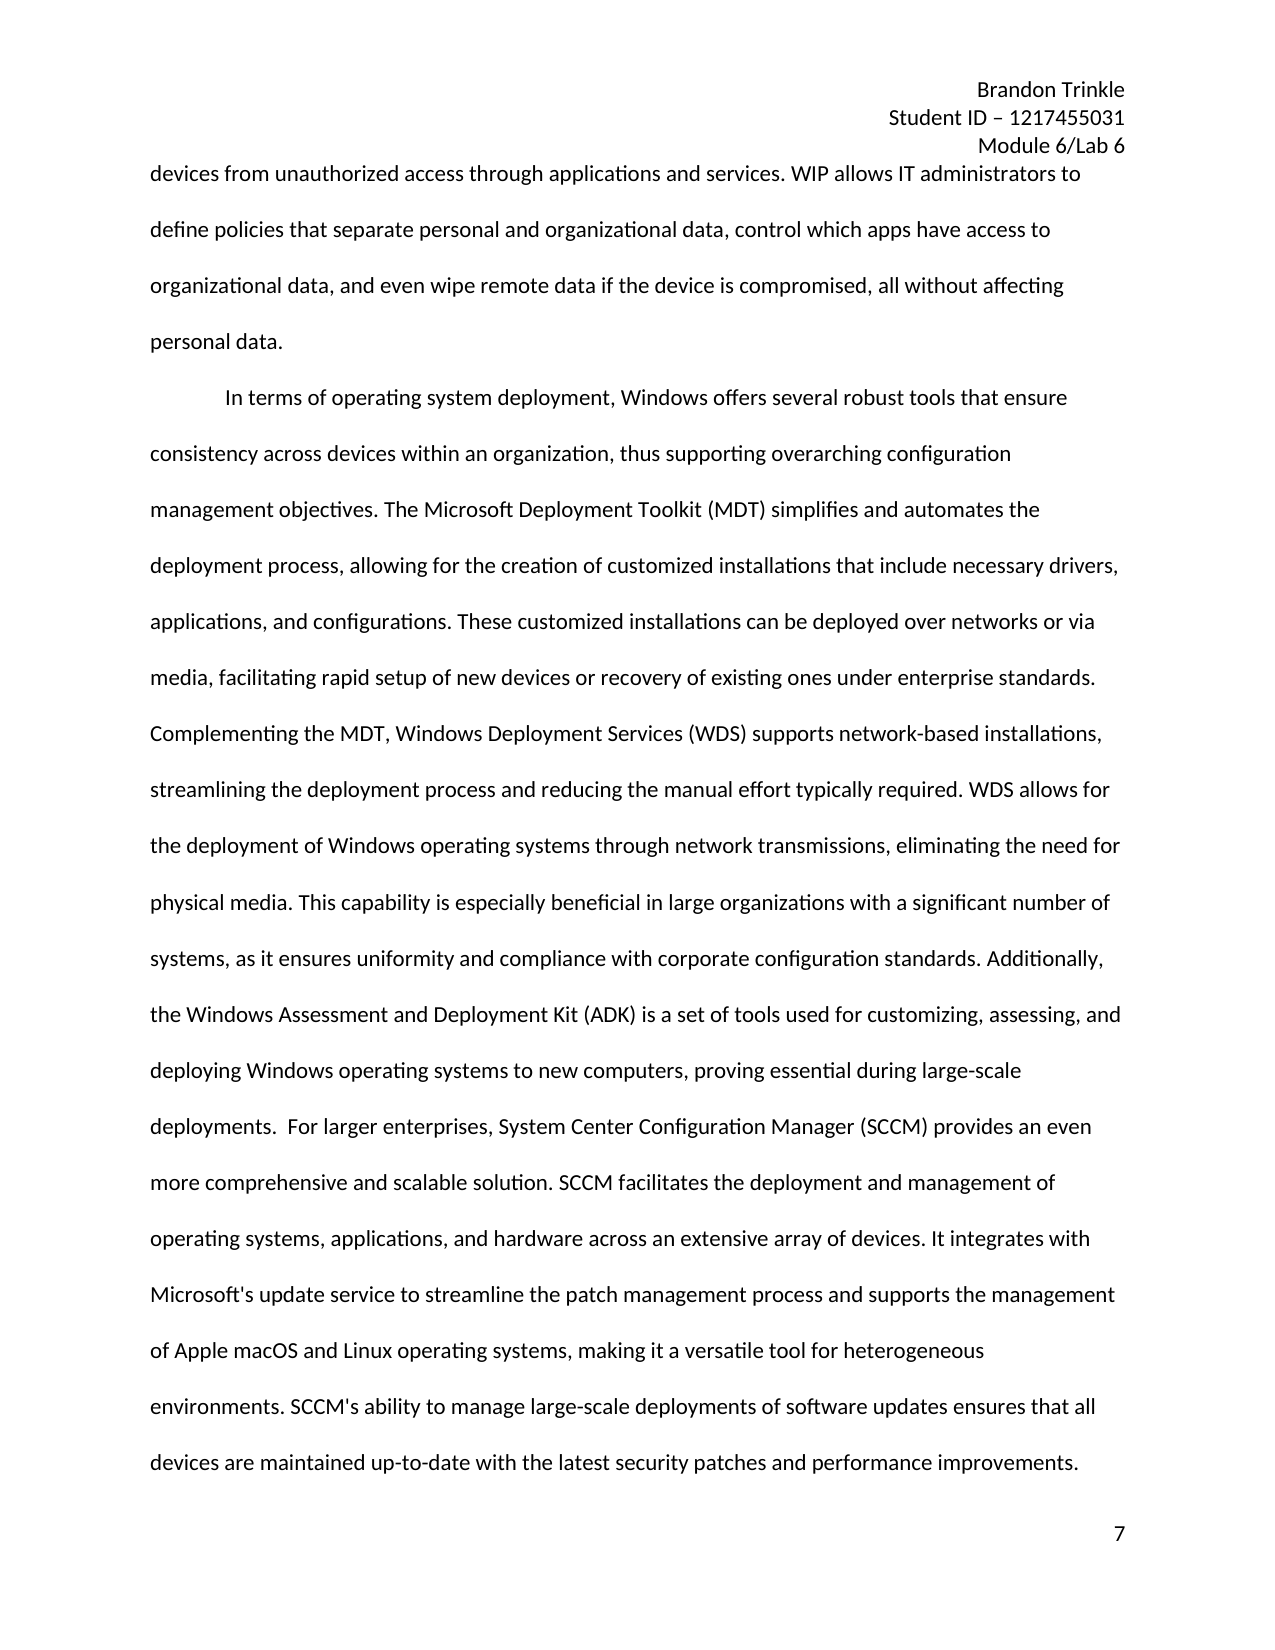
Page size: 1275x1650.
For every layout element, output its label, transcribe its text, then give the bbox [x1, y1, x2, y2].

text In terms of operating system deployment, Windows offers several robust tools that ensure consistency across devices within an organization, thus supporting overarching configuration management objectives. The Microsoft Deployment Toolkit (MDT) simplifies and automates the deployment process, allowing for the creation of customized installations that include necessary drivers, applications, and configurations. These customized installations can be deployed over networks or via media, facilitating rapid setup of new devices or recovery of existing ones under enterprise standards. Complementing the MDT, Windows Deployment Services (WDS) supports network-based installations, streamlining the deployment process and reducing the manual effort typically required. WDS allows for the deployment of Windows operating systems through network transmissions, eliminating the need for physical media. This capability is especially beneficial in large organizations with a significant number of systems, as it ensures uniformity and compliance with corporate configuration standards. Additionally, the Windows Assessment and Deployment Kit (ADK) is a set of tools used for customizing, assessing, and deploying Windows operating systems to new computers, proving essential during large-scale deployments. For larger enterprises, System Center Configuration Manager (SCCM) provides an even more comprehensive and scalable solution. SCCM facilitates the deployment and management of operating systems, applications, and hardware across an extensive array of devices. It integrates with Microsoft's update service to streamline the patch management process and supports the management of Apple macOS and Linux operating systems, making it a versatile tool for heterogeneous environments. SCCM's ability to manage large-scale deployments of software updates ensures that all devices are maintained up-to-date with the latest security patches and performance improvements. [150, 383, 1125, 1476]
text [150, 159, 1125, 355]
